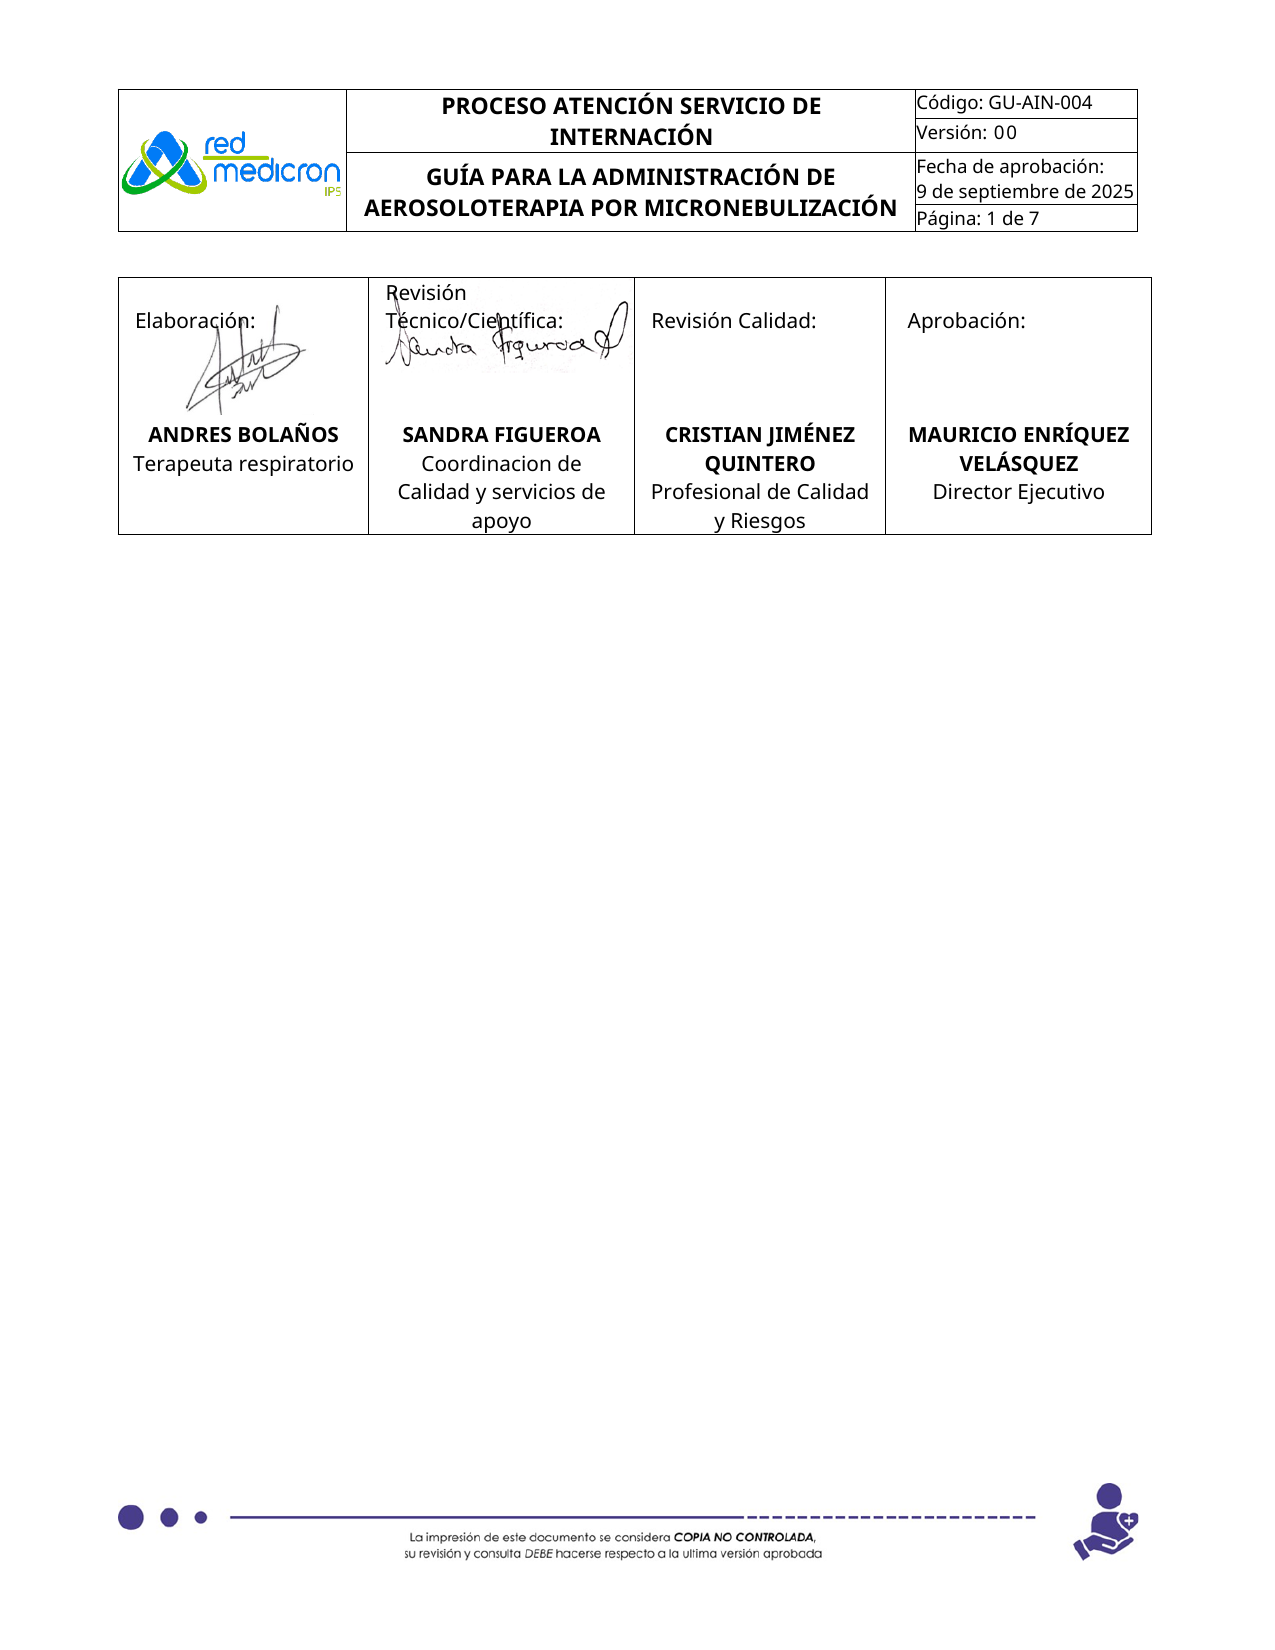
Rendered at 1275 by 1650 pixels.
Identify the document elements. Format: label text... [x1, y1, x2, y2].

table_cell ANDRES BOLAÑOS Terapeuta respiratorio [119, 364, 368, 534]
table_cell CRISTIAN JIMÉNEZ QUINTERO Profesional de Calidad y Riesgos [635, 364, 885, 534]
table_header Elaboración: [119, 278, 368, 363]
table_header Revisión Técnico/Científica: [369, 278, 634, 363]
table_header Aprobación: [886, 278, 1151, 363]
picture [118, 1483, 1139, 1562]
picture [121, 131, 341, 196]
table_cell MAURICIO ENRÍQUEZ VELÁSQUEZ Director Ejecutivo [886, 364, 1151, 534]
table_header Revisión Calidad: [635, 278, 885, 363]
table_cell SANDRA FIGUEROA Coordinacion de Calidad y servicios de apoyo [369, 364, 634, 534]
